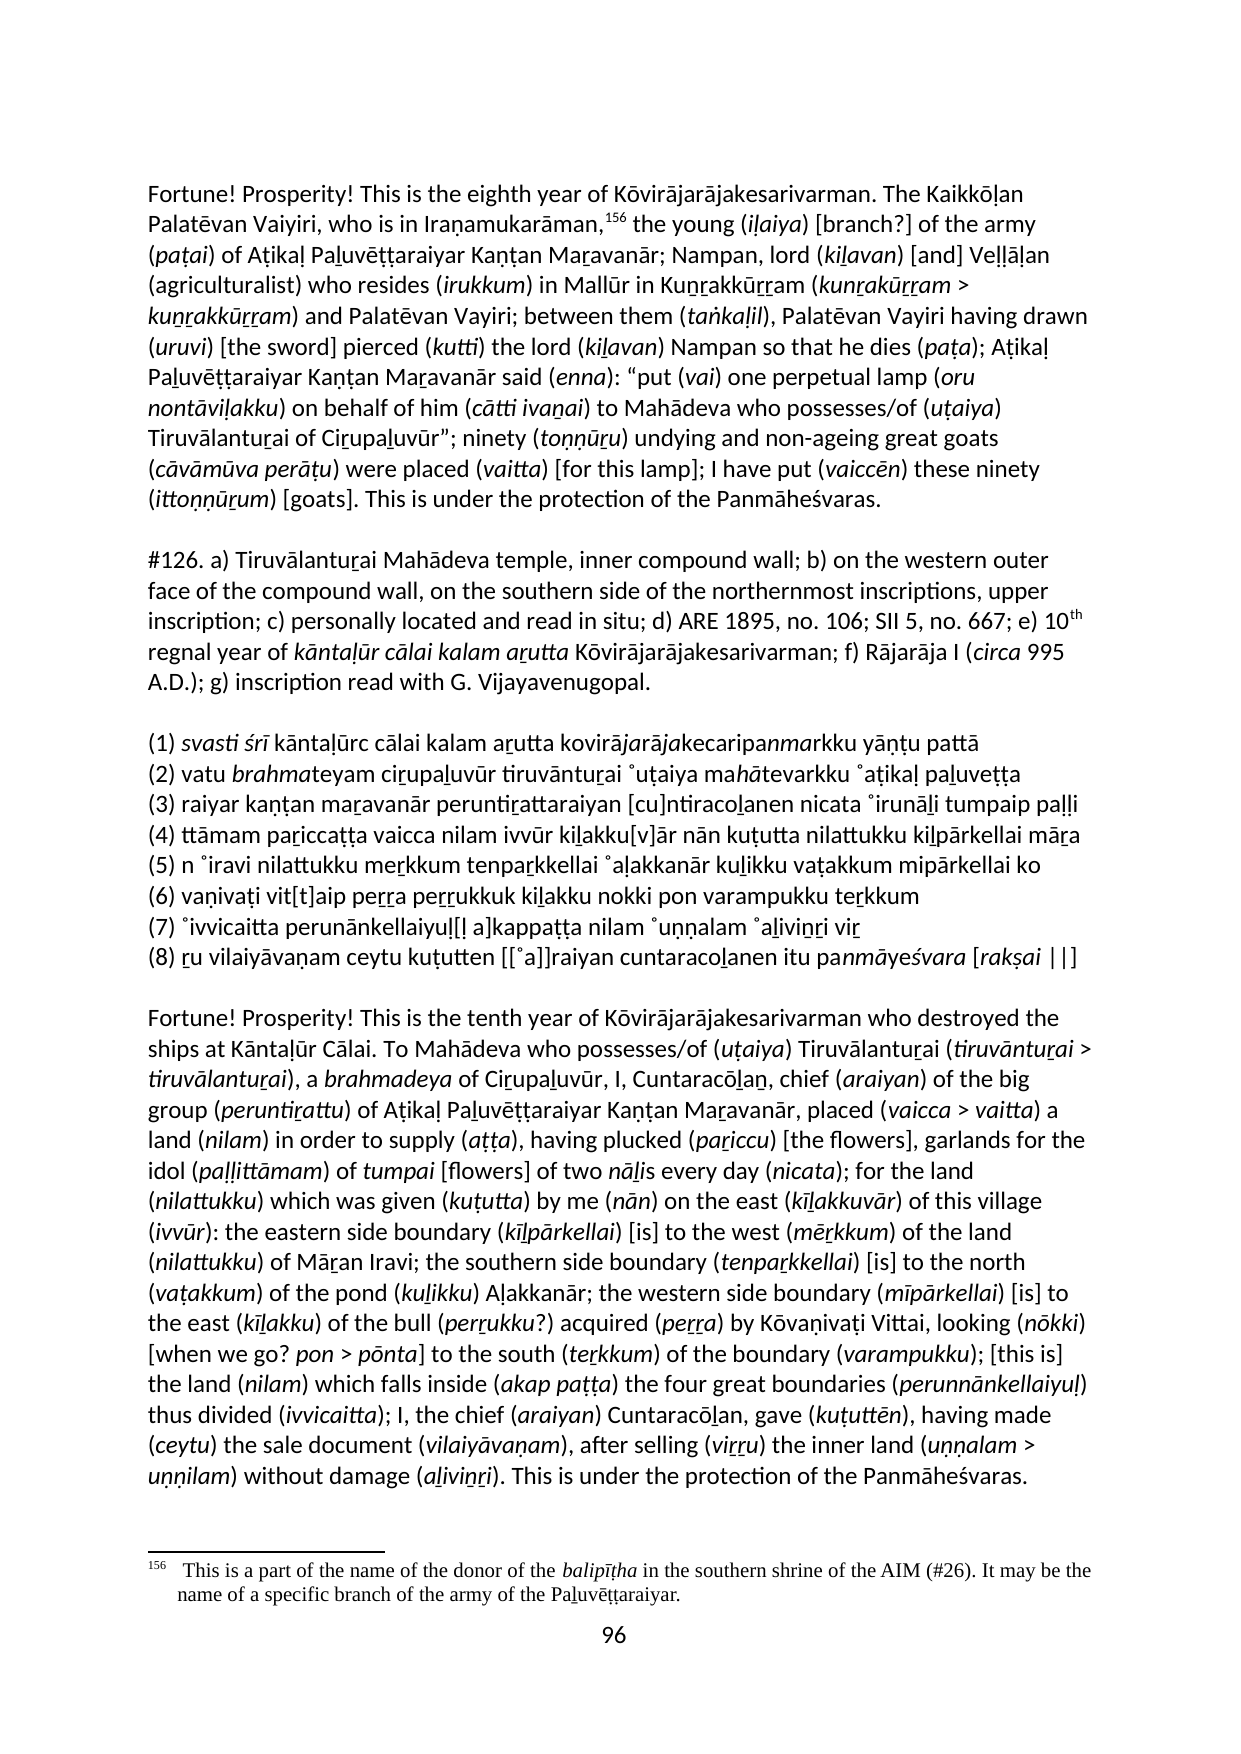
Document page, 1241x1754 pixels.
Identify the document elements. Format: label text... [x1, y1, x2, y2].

text (1) svasti śrī kāntaḷūrc cālai kalam aṟutta kovirājarājakecaripanmarkku yāṇṭu pattā [148, 727, 1093, 758]
text (6) vaṇivaṭi vit[t]aip peṟṟa peṟṟukkuk kiḻakku nokki pon varampukku teṟkkum [148, 880, 1093, 911]
text (8) ṟu vilaiyāvaṇam ceytu kuṭutten [[˚a]]raiyan cuntaracoḻanen itu panmāyeśvara [rakṣai ||] [148, 941, 1093, 972]
text Fortune! Prosperity! This is the eighth year of Kōvirājarājakesarivarman. The Kaikkōḷan Palatēvan Vaiyiri, who is in Iraṇamukarāman, the young (iḷaiya) [branch?] of the army (paṭai) of Aṭikaḷ Paḻuvēṭṭaraiyar Kaṇṭan Maṟavanār; Nampan, lord (kiḻavan) [and] Veḷḷāḷan (agriculturalist) who resides (irukkum) in Mallūr in Kuṉṟakkūṟṟam (kunṟakūṟṟam > kuṉṟakkūṟṟam) and Palatēvan Vayiri; between them (taṅkaḷil), Palatēvan Vayiri having drawn (uruvi) [the sword] pierced (kutti) the lord (kiḻavan) Nampan so that he dies (paṭa); Aṭikaḷ Paḻuvēṭṭaraiyar Kaṇṭan Maṟavanār said (enna): “put (vai) one perpetual lamp (oru nontāviḷakku) on behalf of him (cātti ivaṉai) to Mahādeva who possesses/of (uṭaiya) Tiruvālantuṟai of Ciṟupaḻuvūr”; ninety (toṇṇūṟu) undying and non-ageing great goats (cāvāmūva perāṭu) were placed (vaitta) [for this lamp]; I have put (vaiccēn) these ninety (ittoṇṇūṟum) [goats]. This is under the protection of the Panmāheśvaras. [148, 178, 1093, 514]
text (7) ˚ivvicaitta perunānkellaiyuḷ[ḷ a]kappaṭṭa nilam ˚uṇṇalam ˚aḻiviṉṟi viṟ [148, 911, 1093, 941]
text (2) vatu brahmateyam ciṟupaḻuvūr tiruvāntuṟai ˚uṭaiya mahātevarkku ˚aṭikaḷ paḻuveṭṭa [148, 758, 1093, 788]
text (3) raiyar kaṇṭan maṟavanār peruntiṟattaraiyan [cu]ntiracoḻanen nicata ˚irunāḻi tumpaip paḷḷi [148, 788, 1093, 819]
text Fortune! Prosperity! This is the tenth year of Kōvirājarājakesarivarman who destroyed the ships at Kāntaḷūr Cālai. To Mahādeva who possesses/of (uṭaiya) Tiruvālantuṟai (tiruvāntuṟai > tiruvālantuṟai), a brahmadeya of Ciṟupaḻuvūr, I, Cuntaracōḻaṉ, chief (araiyan) of the big group (peruntiṟattu) of Aṭikaḷ Paḻuvēṭṭaraiyar Kaṇṭan Maṟavanār, placed (vaicca > vaitta) a land (nilam) in order to supply (aṭṭa), having plucked (paṟiccu) [the flowers], garlands for the idol (paḷḷittāmam) of tumpai [flowers] of two nāḻis every day (nicata); for the land (nilattukku) which was given (kuṭutta) by me (nān) on the east (kīḻakkuvār) of this village (ivvūr): the eastern side boundary (kīḻpārkellai) [is] to the west (mēṟkkum) of the land (nilattukku) of Māṟan Iravi; the southern side boundary (tenpaṟkkellai) [is] to the north (vaṭakkum) of the pond (kuḻikku) Aḷakkanār; the western side boundary (mīpārkellai) [is] to the east (kīḻakku) of the bull (perṟukku?) acquired (peṟṟa) by Kōvaṇivaṭi Vittai, looking (nōkki) [when we go? pon > pōnta] to the south (teṟkkum) of the boundary (varampukku); [this is] the land (nilam) which falls inside (akap paṭṭa) the four great boundaries (perunnānkellaiyuḷ) thus divided (ivvicaitta); I, the chief (araiyan) Cuntaracōḻan, gave (kuṭuttēn), having made (ceytu) the sale document (vilaiyāvaṇam), after selling (viṟṟu) the inner land (uṇṇalam > uṇṇilam) without damage (aḻiviṉṟi). This is under the protection of the Panmāheśvaras. [148, 1002, 1093, 1491]
text (4) ttāmam paṟiccaṭṭa vaicca nilam ivvūr kiḻakku[v]ār nān kuṭutta nilattukku kiḻpārkellai māṟa [148, 819, 1093, 849]
text #126. a) Tiruvālantuṟai Mahādeva temple, inner compound wall; b) on the western outer face of the compound wall, on the southern side of the northernmost inscriptions, upper inscription; c) personally located and read in situ; d) ARE 1895, no. 106; SII 5, no. 667; e) 10th regnal year of kāntaḷūr cālai kalam aṟutta Kōvirājarājakesarivarman; f) Rājarāja I (circa 995 A.D.); g) inscription read with G. Vijayavenugopal. [148, 544, 1093, 697]
text (5) n ˚iravi nilattukku meṟkkum tenpaṟkkellai ˚aḷakkanār kuḻikku vaṭakkum mipārkellai ko [148, 849, 1093, 880]
